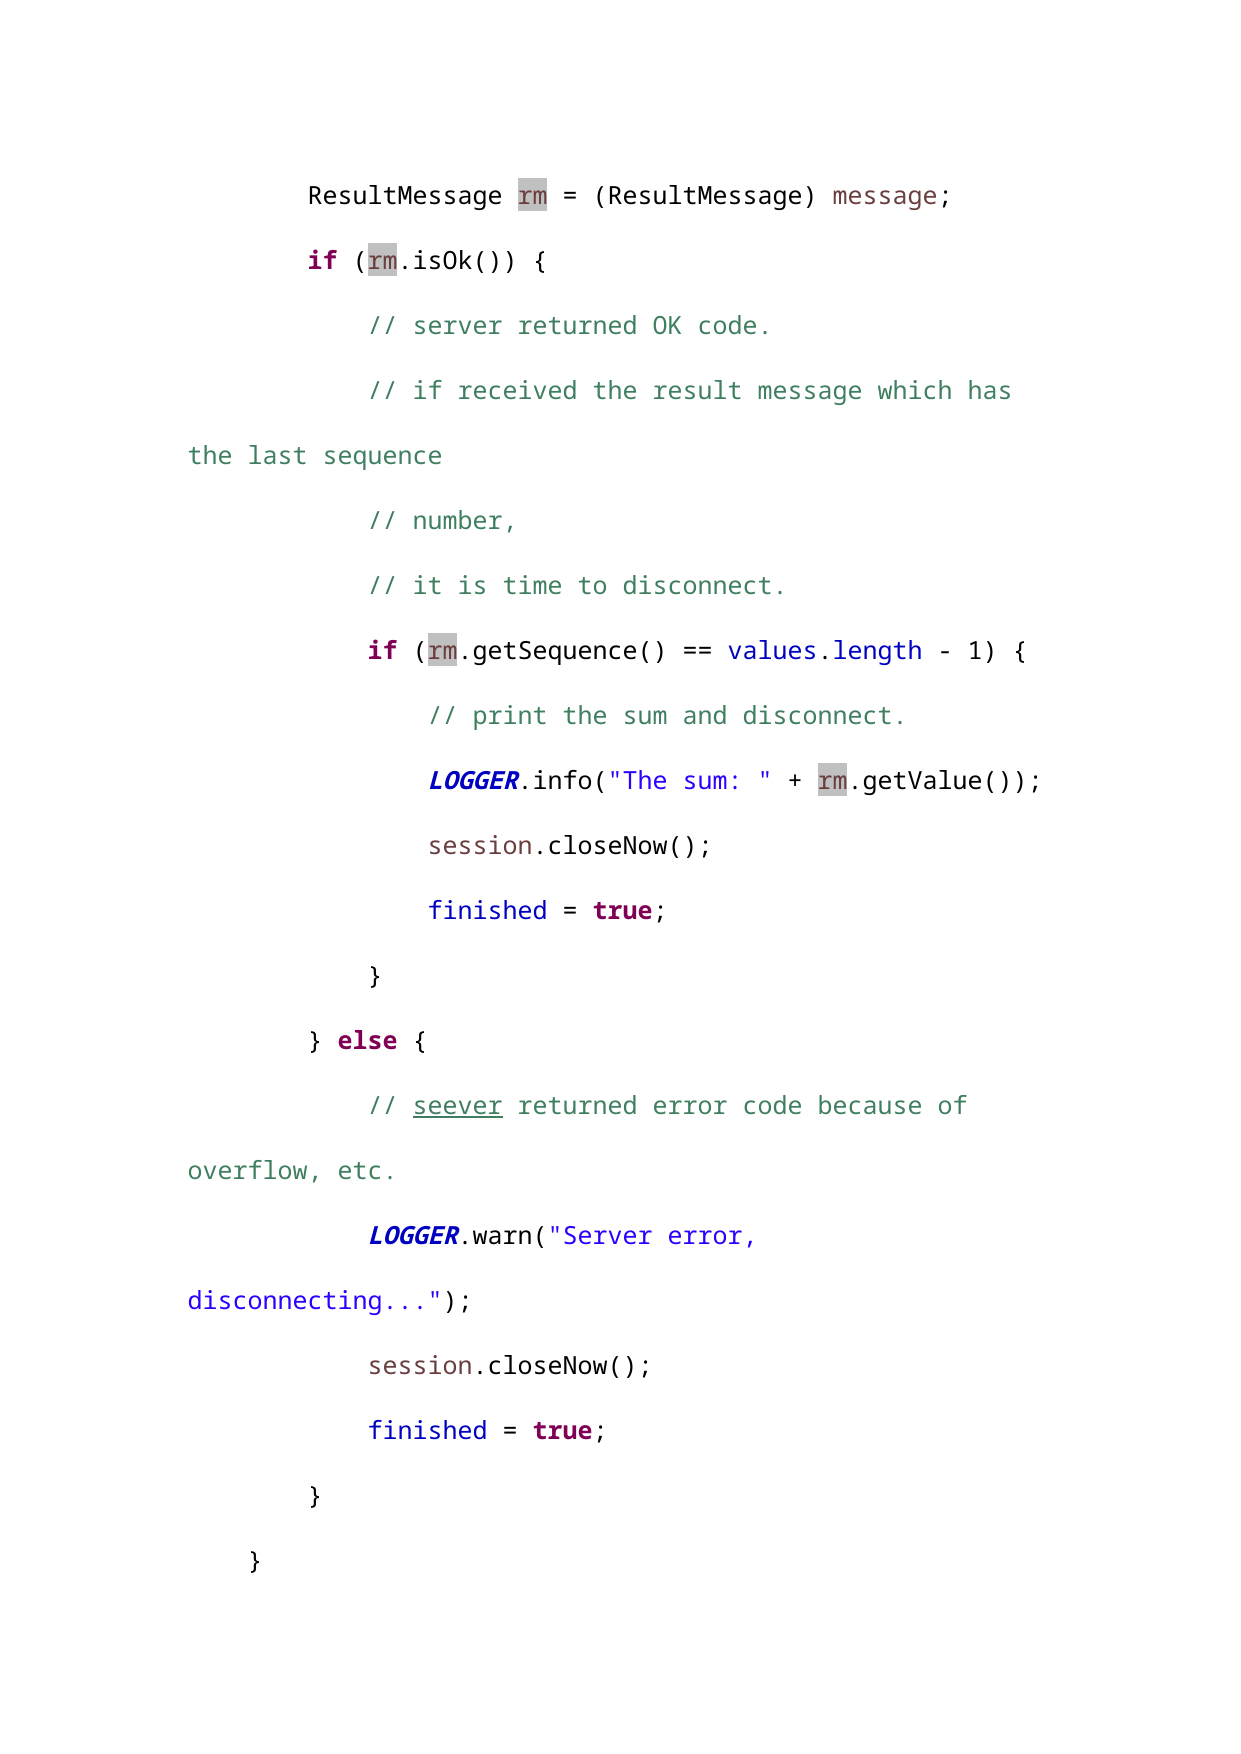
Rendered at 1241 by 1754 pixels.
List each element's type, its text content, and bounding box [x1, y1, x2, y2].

text } [187, 1462, 1053, 1527]
text LOGGER.warn("Server error, disconnecting..."); [187, 1202, 1053, 1332]
text session.closeNow(); [187, 812, 1053, 877]
text } else { [187, 1007, 1053, 1072]
text if (rm.getSequence() == values.length - 1) { [187, 617, 1053, 682]
text // seever returned error code because of overflow, etc. [187, 1072, 1053, 1202]
text // server returned OK code. [187, 292, 1053, 357]
text if (rm.isOk()) { [187, 227, 1053, 292]
text // if received the result message which has the last sequence [187, 357, 1053, 487]
text finished = true; [187, 1397, 1053, 1462]
text ResultMessage rm = (ResultMessage) message; [187, 162, 1053, 227]
text // print the sum and disconnect. [187, 682, 1053, 747]
text // number, [187, 487, 1053, 552]
text } [187, 942, 1053, 1007]
text session.closeNow(); [187, 1332, 1053, 1397]
text finished = true; [187, 877, 1053, 942]
text LOGGER.info("The sum: " + rm.getValue()); [187, 747, 1053, 812]
text } [187, 1527, 1053, 1592]
text // it is time to disconnect. [187, 552, 1053, 617]
